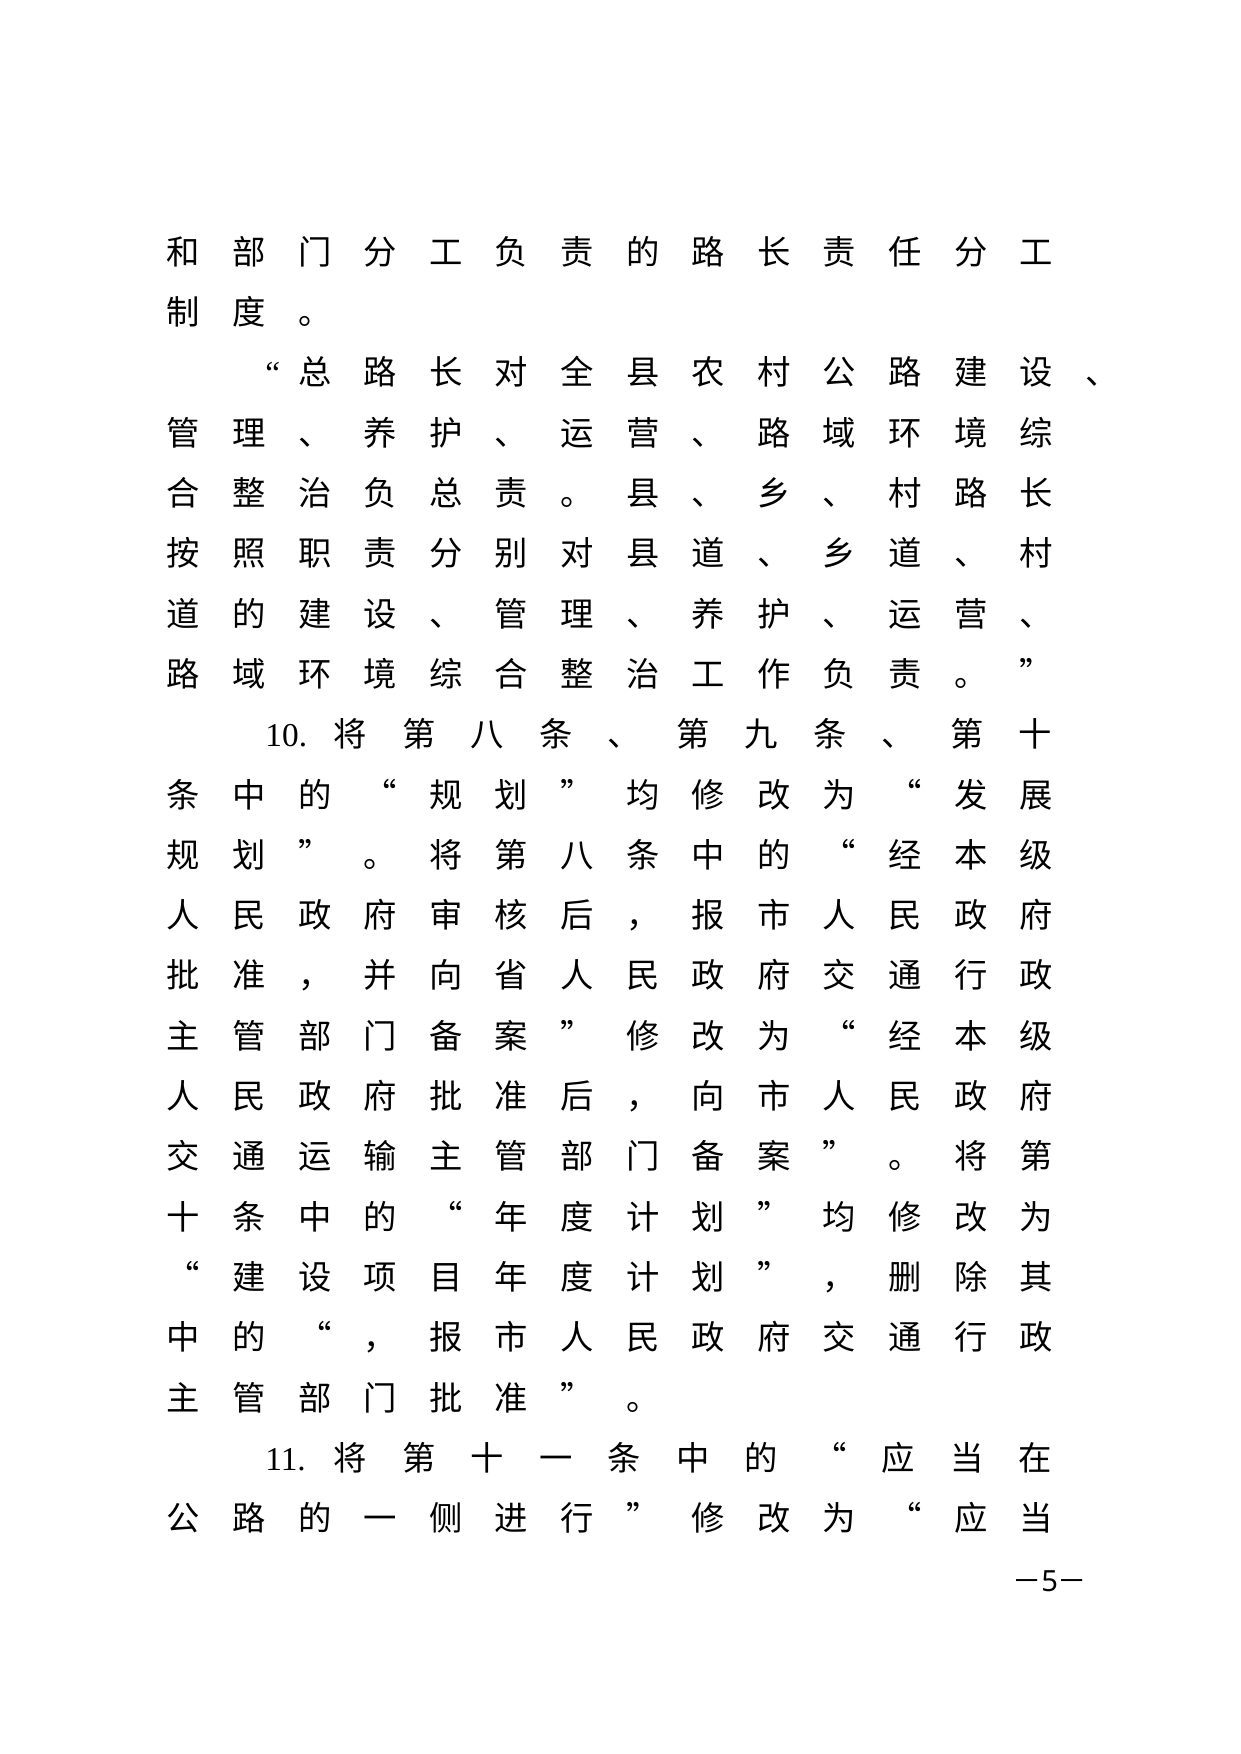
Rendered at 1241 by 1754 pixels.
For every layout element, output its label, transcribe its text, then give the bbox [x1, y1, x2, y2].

text 11.将第十一条中的“应当在公路的一侧进行”修改为“应当尽可能在公路的一侧进行”，将“边沟或者坡脚护坡道、坡顶截水沟”修改为“建筑控制区边界”，将“县道不少于四十米，乡道不少于十五米，村道不少于五米”修改为“县道、乡道不少于二十米”。 [167, 1426, 1085, 1546]
text “总路长对全县农村公路建设、管理、养护、运营、路域环境综合整治负总责。县、乡、村路长按照职责分别对县道、乡道、村道的建设、管理、养护、运营、路域环境综合整治工作负责。” [167, 340, 1085, 702]
text 10.将第八条、第九条、第十条中的“规划”均修改为“发展规划”。将第八条中的“经本级人民政府审核后，报市人民政府批准，并向省人民政府交通行政主管部门备案”修改为“经本级人民政府批准后，向市人民政府交通运输主管部门备案”。将第十条中的“年度计划”均修改为“建设项目年度计划”，删除其中的“，报市人民政府交通行政主管部门批准”。 [167, 702, 1085, 1426]
